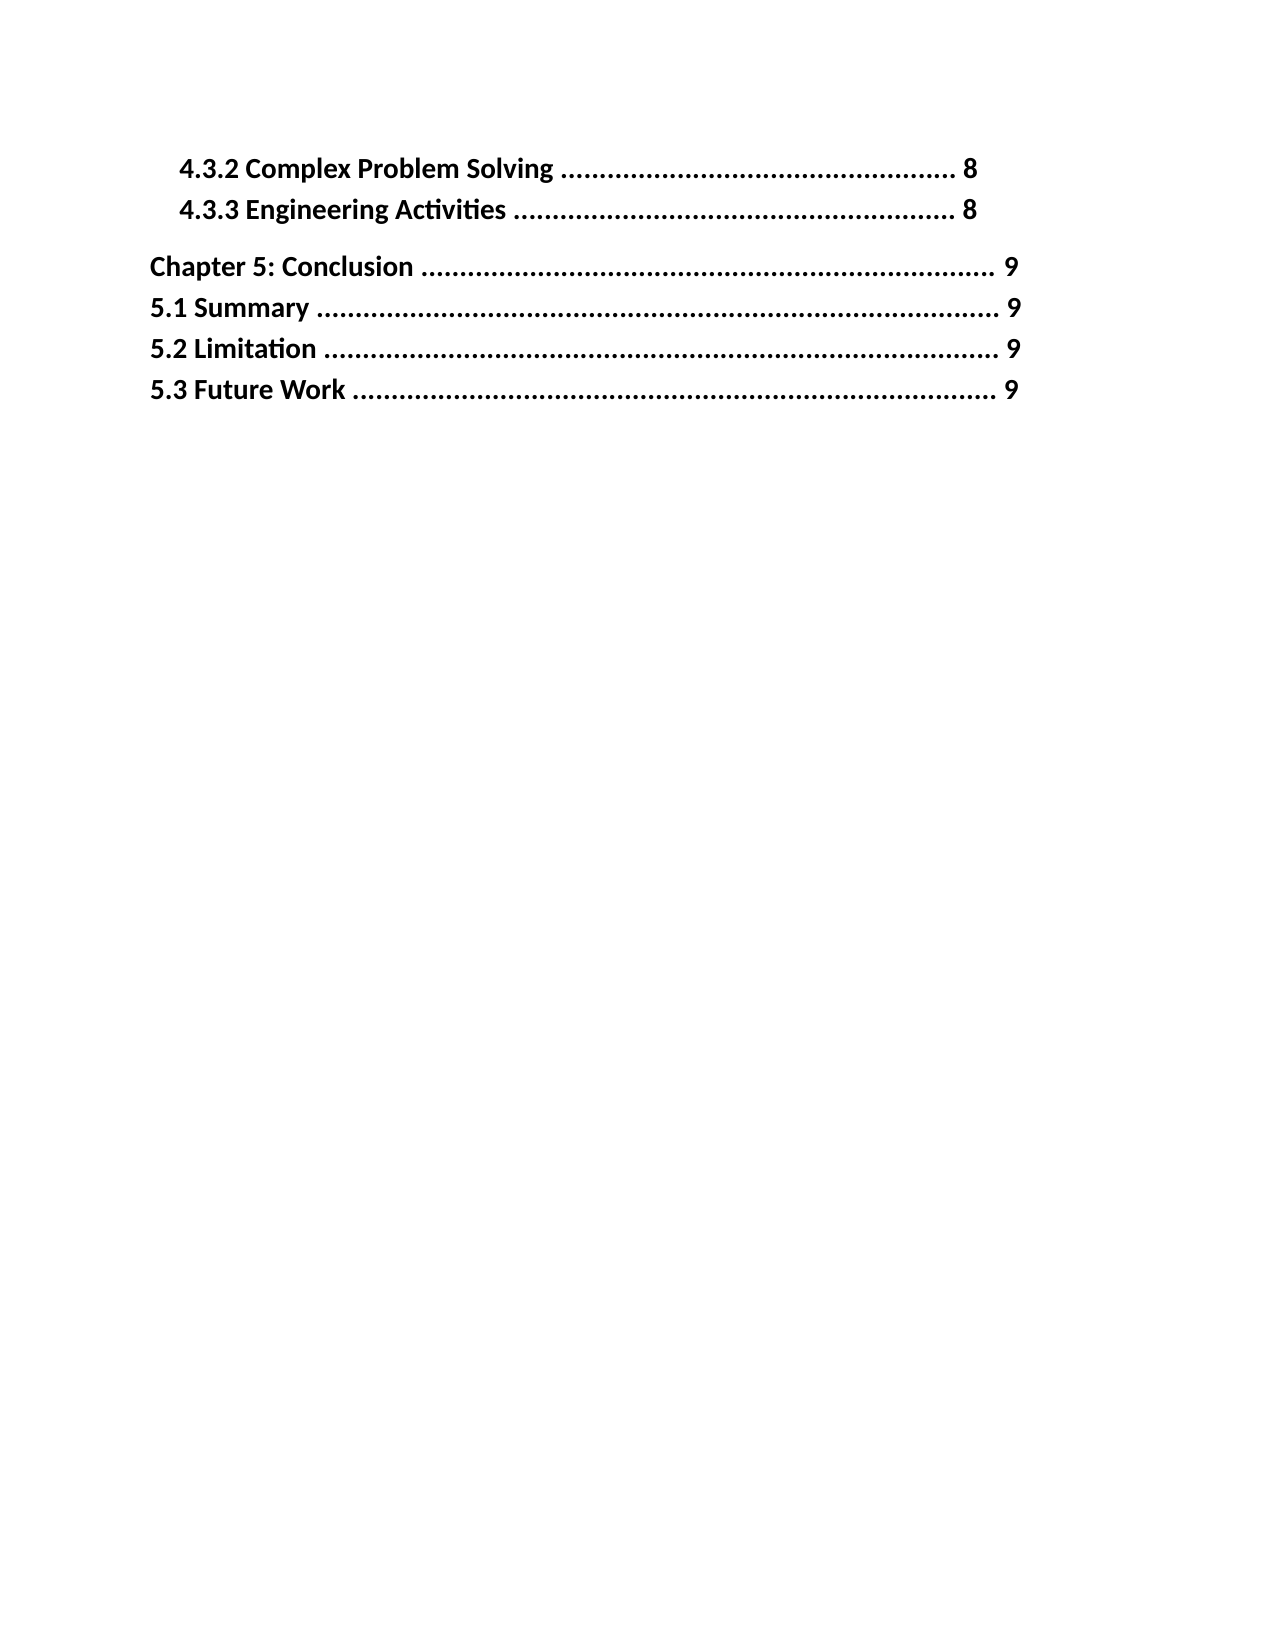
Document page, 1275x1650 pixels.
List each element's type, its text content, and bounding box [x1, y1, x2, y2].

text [150, 150, 1125, 227]
text Chapter 5: Conclusion .......................................................................... 9 5.1 Summary ........................................................................................ 9 5.2 Limitation ....................................................................................... 9 5.3 Future Work ................................................................................... 9 [150, 248, 1125, 407]
